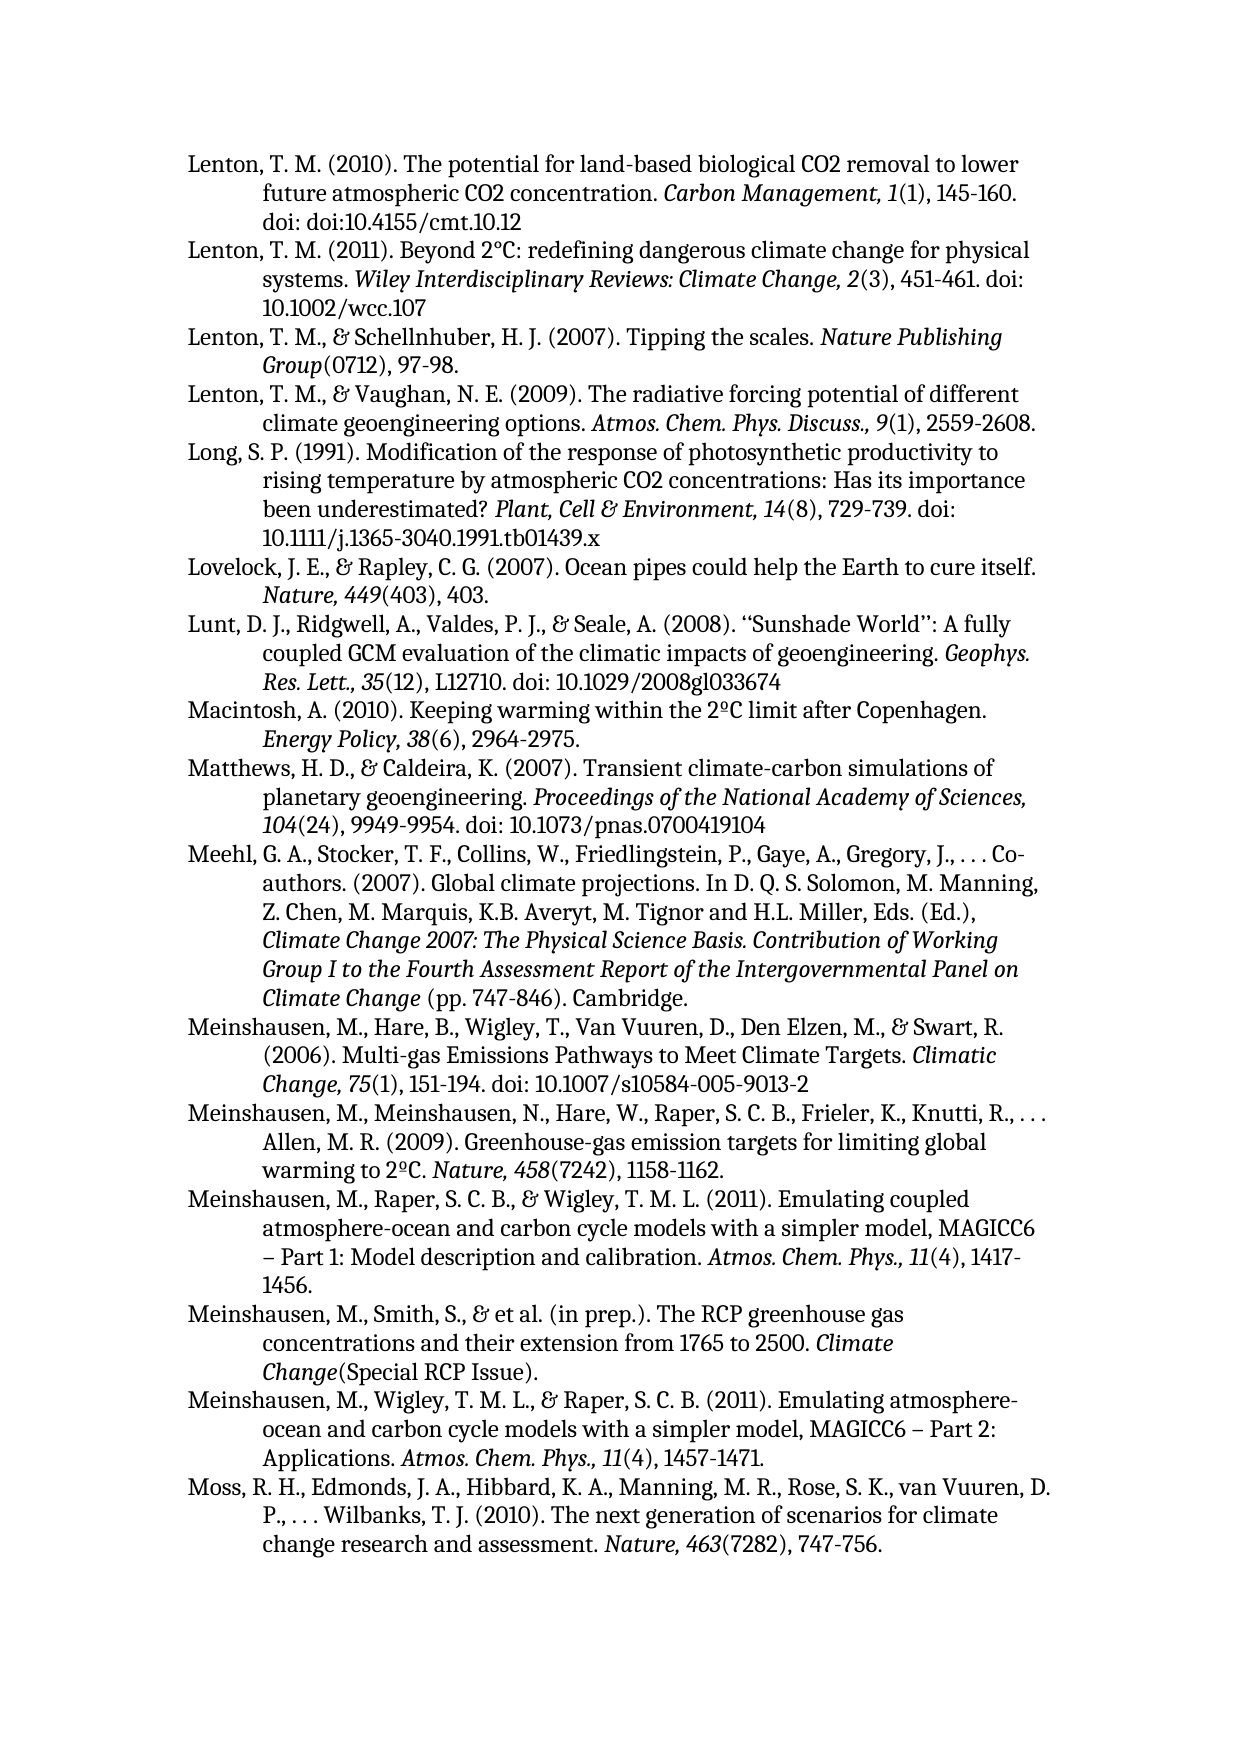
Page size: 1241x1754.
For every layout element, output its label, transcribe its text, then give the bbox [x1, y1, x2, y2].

text Meinshausen, M., Smith, S., & et al. (in prep.). The RCP greenhouse gas concentrations and their extension from 1765 to 2500. Climate Change(Special RCP Issue). [187, 1300, 1053, 1386]
text Lovelock, J. E., & Rapley, C. G. (2007). Ocean pipes could help the Earth to cure itself. Nature, 449(403), 403. [187, 552, 1053, 610]
text Lunt, D. J., Ridgwell, A., Valdes, P. J., & Seale, A. (2008). ‘‘Sunshade World’’: A fully coupled GCM evaluation of the climatic impacts of geoengineering. Geophys. Res. Lett., 35(12), L12710. doi: 10.1029/2008gl033674 [187, 610, 1053, 696]
text Moss, R. H., Edmonds, J. A., Hibbard, K. A., Manning, M. R., Rose, S. K., van Vuuren, D. P., . . . Wilbanks, T. J. (2010). The next generation of scenarios for climate change research and assessment. Nature, 463(7282), 747-756. [187, 1472, 1053, 1559]
text Lenton, T. M., & Schellnhuber, H. J. (2007). Tipping the scales. Nature Publishing Group(0712), 97-98. [187, 322, 1053, 380]
text Lenton, T. M. (2011). Beyond 2°C: redefining dangerous climate change for physical systems. Wiley Interdisciplinary Reviews: Climate Change, 2(3), 451-461. doi: 10.1002/wcc.107 [187, 236, 1053, 322]
text Meehl, G. A., Stocker, T. F., Collins, W., Friedlingstein, P., Gaye, A., Gregory, J., . . . Co-authors. (2007). Global climate projections. In D. Q. S. Solomon, M. Manning, Z. Chen, M. Marquis, K.B. Averyt, M. Tignor and H.L. Miller, Eds. (Ed.), Climate Change 2007: The Physical Science Basis. Contribution of Working Group I to the Fourth Assessment Report of the Intergovernmental Panel on Climate Change (pp. 747-846). Cambridge. [187, 840, 1053, 1012]
text Lenton, T. M., & Vaughan, N. E. (2009). The radiative forcing potential of different climate geoengineering options. Atmos. Chem. Phys. Discuss., 9(1), 2559-2608. [187, 380, 1053, 437]
text Meinshausen, M., Wigley, T. M. L., & Raper, S. C. B. (2011). Emulating atmosphere-ocean and carbon cycle models with a simpler model, MAGICC6 – Part 2: Applications. Atmos. Chem. Phys., 11(4), 1457-1471. [187, 1386, 1053, 1472]
text Lenton, T. M. (2010). The potential for land-based biological CO2 removal to lower future atmospheric CO2 concentration. Carbon Management, 1(1), 145-160. doi: doi:10.4155/cmt.10.12 [187, 150, 1053, 236]
text Meinshausen, M., Meinshausen, N., Hare, W., Raper, S. C. B., Frieler, K., Knutti, R., . . . Allen, M. R. (2009). Greenhouse-gas emission targets for limiting global warming to 2ºC. Nature, 458(7242), 1158-1162. [187, 1099, 1053, 1185]
text Meinshausen, M., Hare, B., Wigley, T., Van Vuuren, D., Den Elzen, M., & Swart, R. (2006). Multi-gas Emissions Pathways to Meet Climate Targets. Climatic Change, 75(1), 151-194. doi: 10.1007/s10584-005-9013-2 [187, 1012, 1053, 1099]
text Long, S. P. (1991). Modification of the response of photosynthetic productivity to rising temperature by atmospheric CO2 concentrations: Has its importance been underestimated? Plant, Cell & Environment, 14(8), 729-739. doi: 10.1111/j.1365-3040.1991.tb01439.x [187, 437, 1053, 552]
text Macintosh, A. (2010). Keeping warming within the 2ºC limit after Copenhagen. Energy Policy, 38(6), 2964-2975. [187, 696, 1053, 754]
text Matthews, H. D., & Caldeira, K. (2007). Transient climate-carbon simulations of planetary geoengineering. Proceedings of the National Academy of Sciences, 104(24), 9949-9954. doi: 10.1073/pnas.0700419104 [187, 754, 1053, 840]
text Meinshausen, M., Raper, S. C. B., & Wigley, T. M. L. (2011). Emulating coupled atmosphere-ocean and carbon cycle models with a simpler model, MAGICC6 – Part 1: Model description and calibration. Atmos. Chem. Phys., 11(4), 1417-1456. [187, 1185, 1053, 1300]
